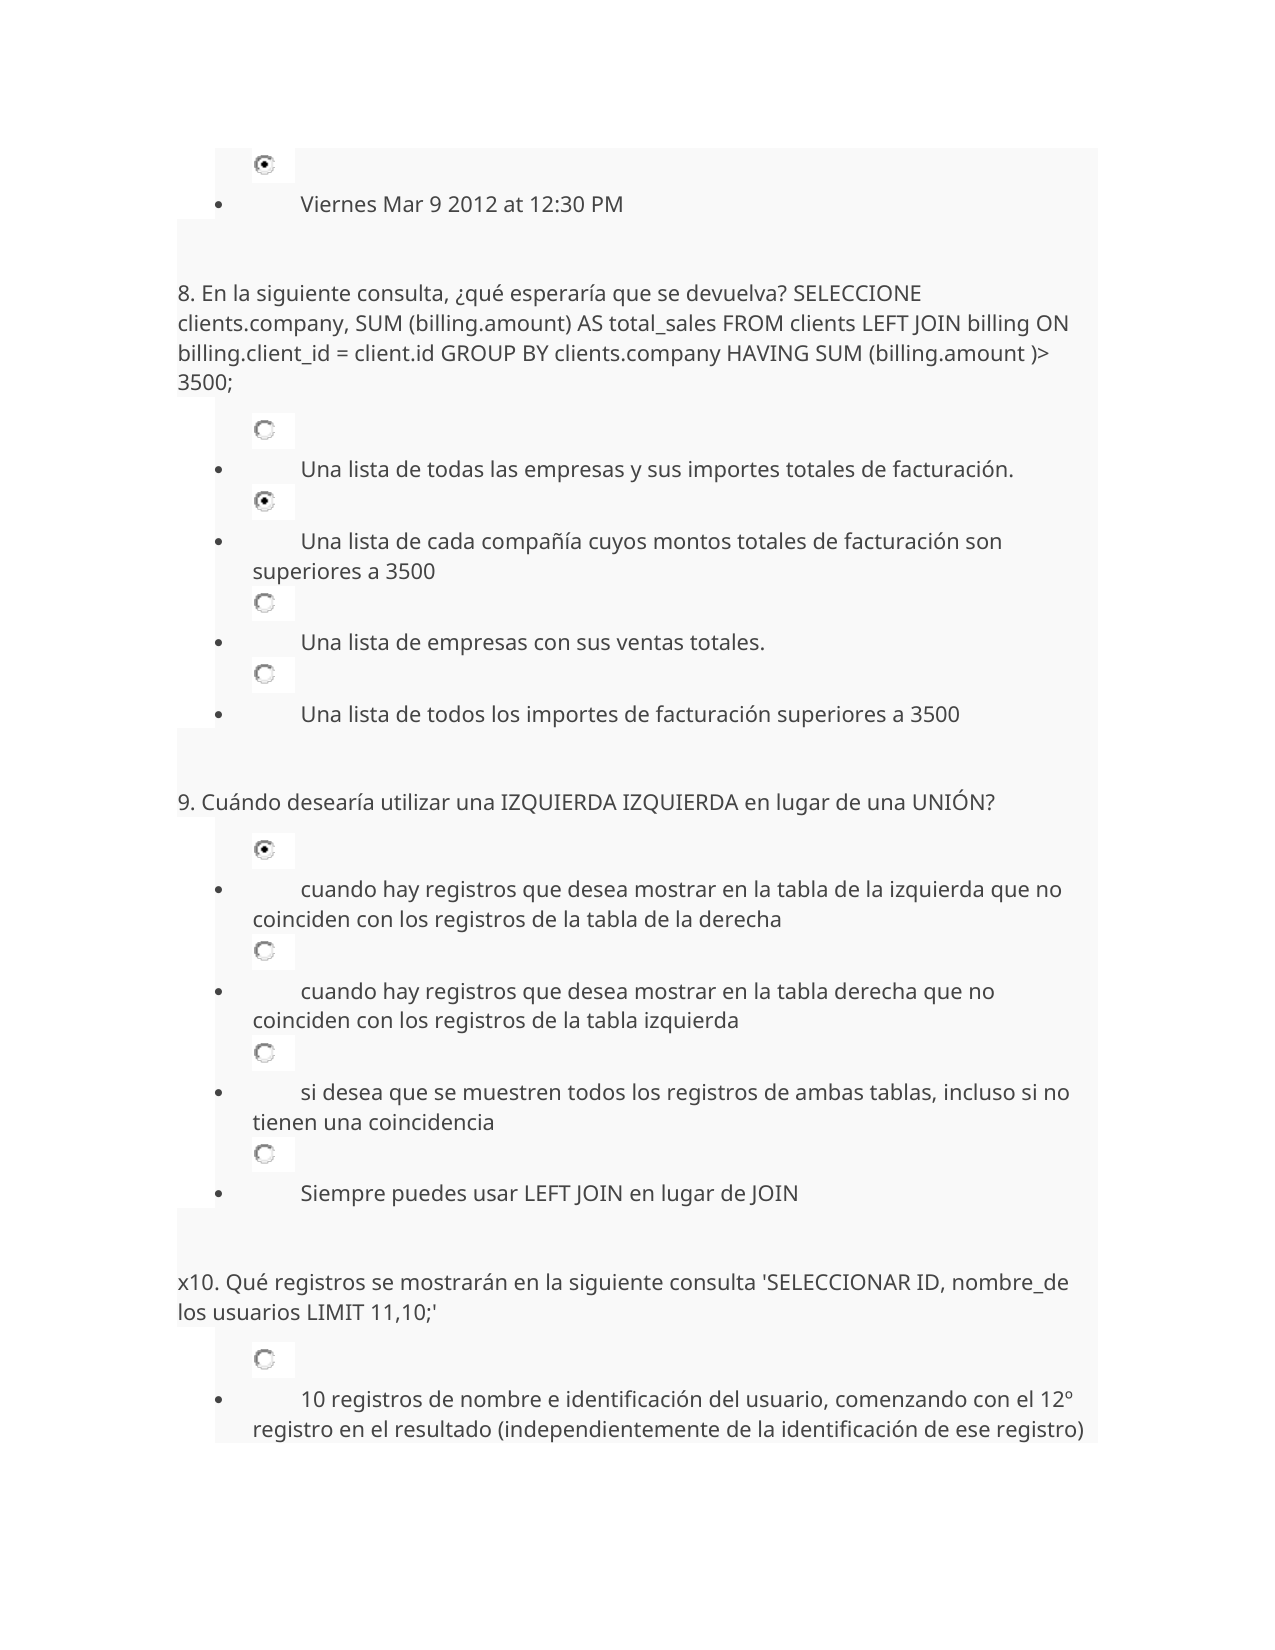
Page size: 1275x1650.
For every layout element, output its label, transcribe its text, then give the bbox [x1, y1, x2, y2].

list 10 registros de nombre e identificación del usuario, comenzando con el 12º registro en el resultado (independientemente de la identificación de ese registro) [215, 1342, 1098, 1443]
list Una lista de empresas con sus ventas totales. [215, 586, 1098, 657]
list cuando hay registros que desea mostrar en la tabla derecha que no coinciden con los registros de la tabla izquierda [215, 934, 1098, 1035]
list Una lista de cada compañía cuyos montos totales de facturación son superiores a 3500 [215, 484, 1098, 586]
text 9. Cuándo desearía utilizar una IZQUIERDA IZQUIERDA en lugar de una UNIÓN? [177, 787, 1098, 817]
list Viernes Mar 9 2012 at 12:30 PM [215, 148, 1098, 219]
list si desea que se muestren todos los registros de ambas tablas, incluso si no tienen una coincidencia [215, 1035, 1098, 1137]
list Una lista de todos los importes de facturación superiores a 3500 [215, 657, 1098, 728]
list Siempre puedes usar LEFT JOIN en lugar de JOIN [215, 1137, 1098, 1208]
list cuando hay registros que desea mostrar en la tabla de la izquierda que no coinciden con los registros de la tabla de la derecha [215, 833, 1098, 934]
list Una lista de todas las empresas y sus importes totales de facturación. [215, 413, 1098, 484]
text 8. En la siguiente consulta, ¿qué esperaría que se devuelva? SELECCIONE clients.company, SUM (billing.amount) AS total_sales FROM clients LEFT JOIN billing ON billing.client_id = client.id GROUP BY clients.company HAVING SUM (billing.amount )> 3500; [177, 278, 1098, 397]
text x10. Qué registros se mostrarán en la siguiente consulta 'SELECCIONAR ID, nombre_de los usuarios LIMIT 11,10;' [177, 1267, 1098, 1327]
